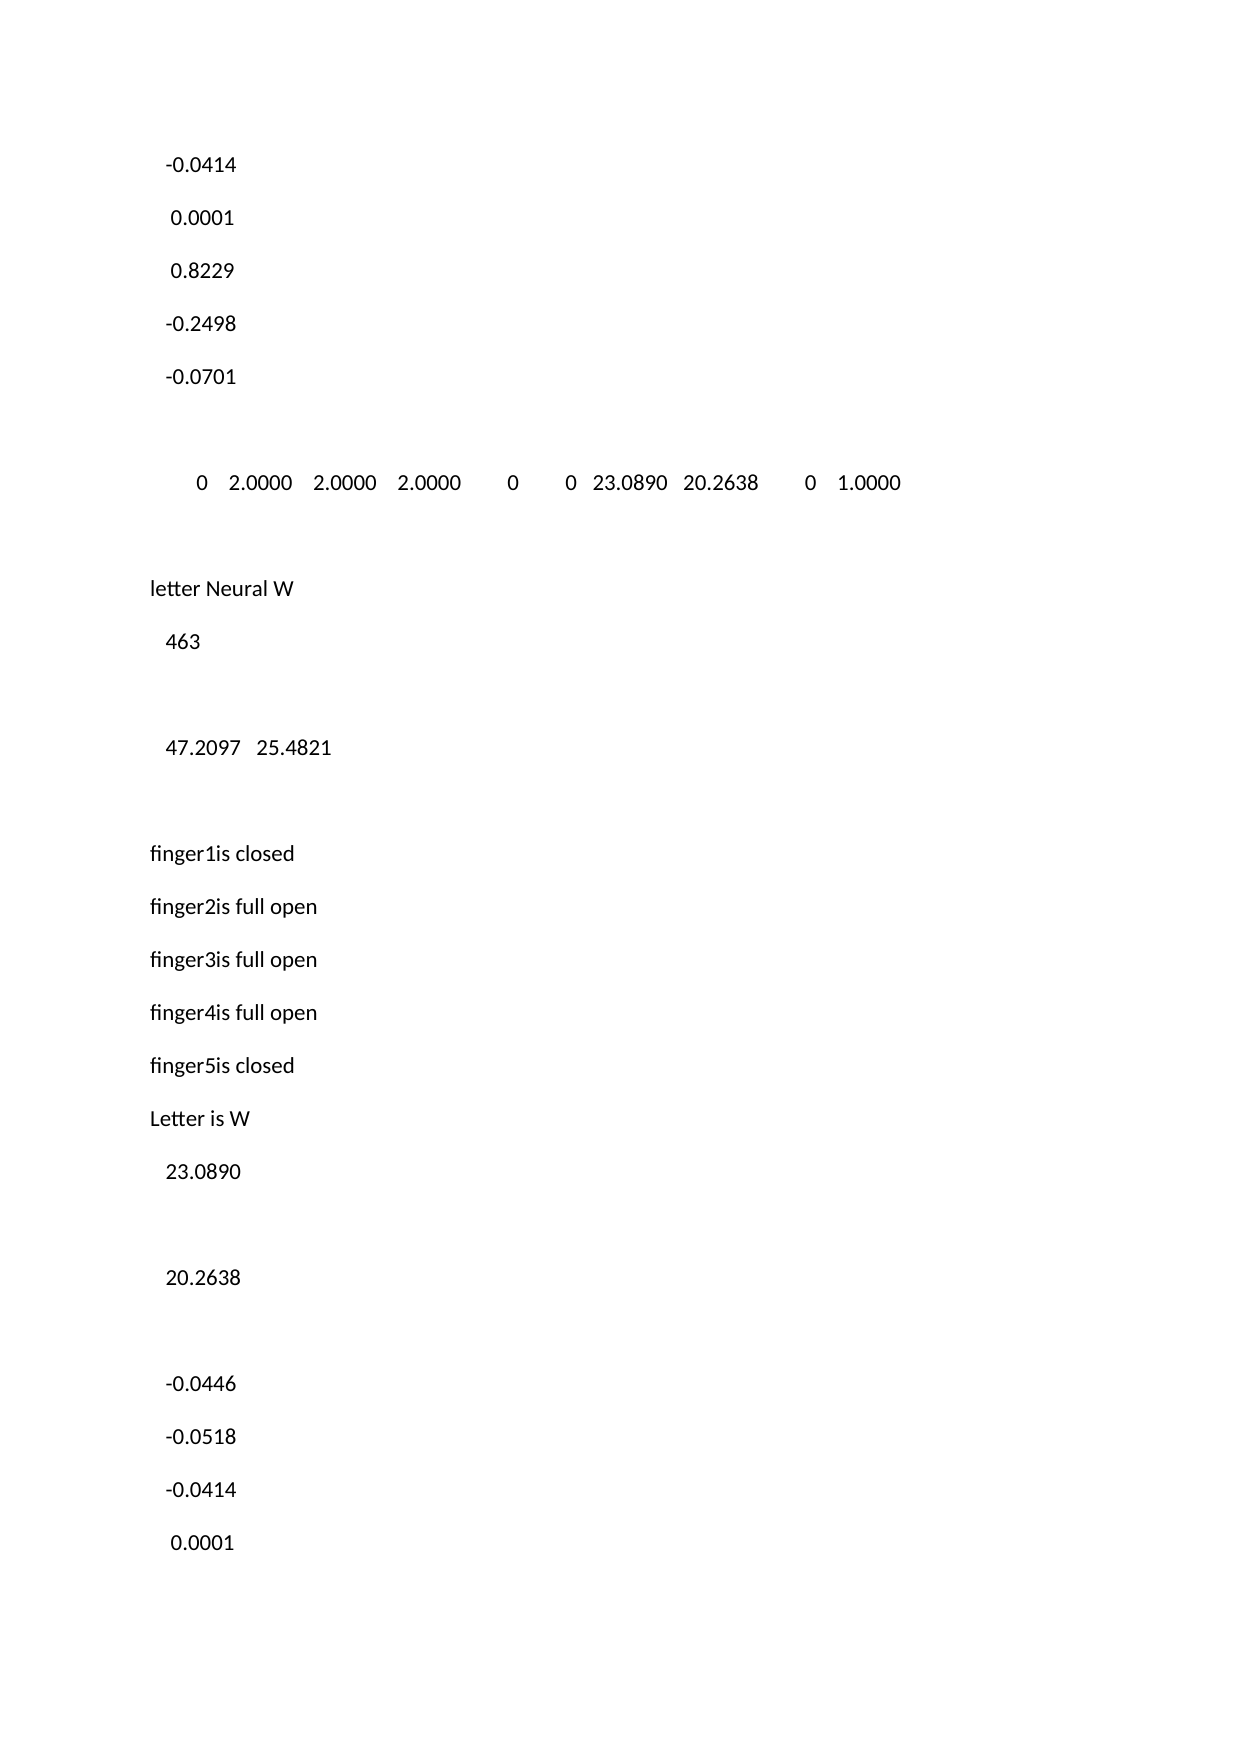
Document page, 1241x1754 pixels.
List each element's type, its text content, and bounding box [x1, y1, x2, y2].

text 20.2638 [150, 1263, 1090, 1291]
text finger2is full open [150, 892, 1090, 920]
text finger5is closed [150, 1051, 1090, 1079]
text letter Neural W [150, 574, 1090, 602]
text 463 [150, 627, 1090, 655]
text 23.0890 [150, 1157, 1090, 1185]
text -0.0414 [150, 150, 1090, 178]
text finger4is full open [150, 998, 1090, 1026]
text -0.0701 [150, 362, 1090, 390]
text Letter is W [150, 1104, 1090, 1132]
text -0.0414 [150, 1476, 1090, 1503]
text -0.2498 [150, 309, 1090, 337]
text 47.2097 25.4821 [150, 733, 1090, 761]
text 0.0001 [150, 1528, 1090, 1557]
text 0 2.0000 2.0000 2.0000 0 0 23.0890 20.2638 0 1.0000 [150, 468, 1090, 496]
text 0.8229 [150, 256, 1090, 284]
text -0.0446 [150, 1369, 1090, 1397]
text -0.0518 [150, 1422, 1090, 1451]
text finger1is closed [150, 839, 1090, 867]
text 0.0001 [150, 203, 1090, 231]
text finger3is full open [150, 945, 1090, 973]
